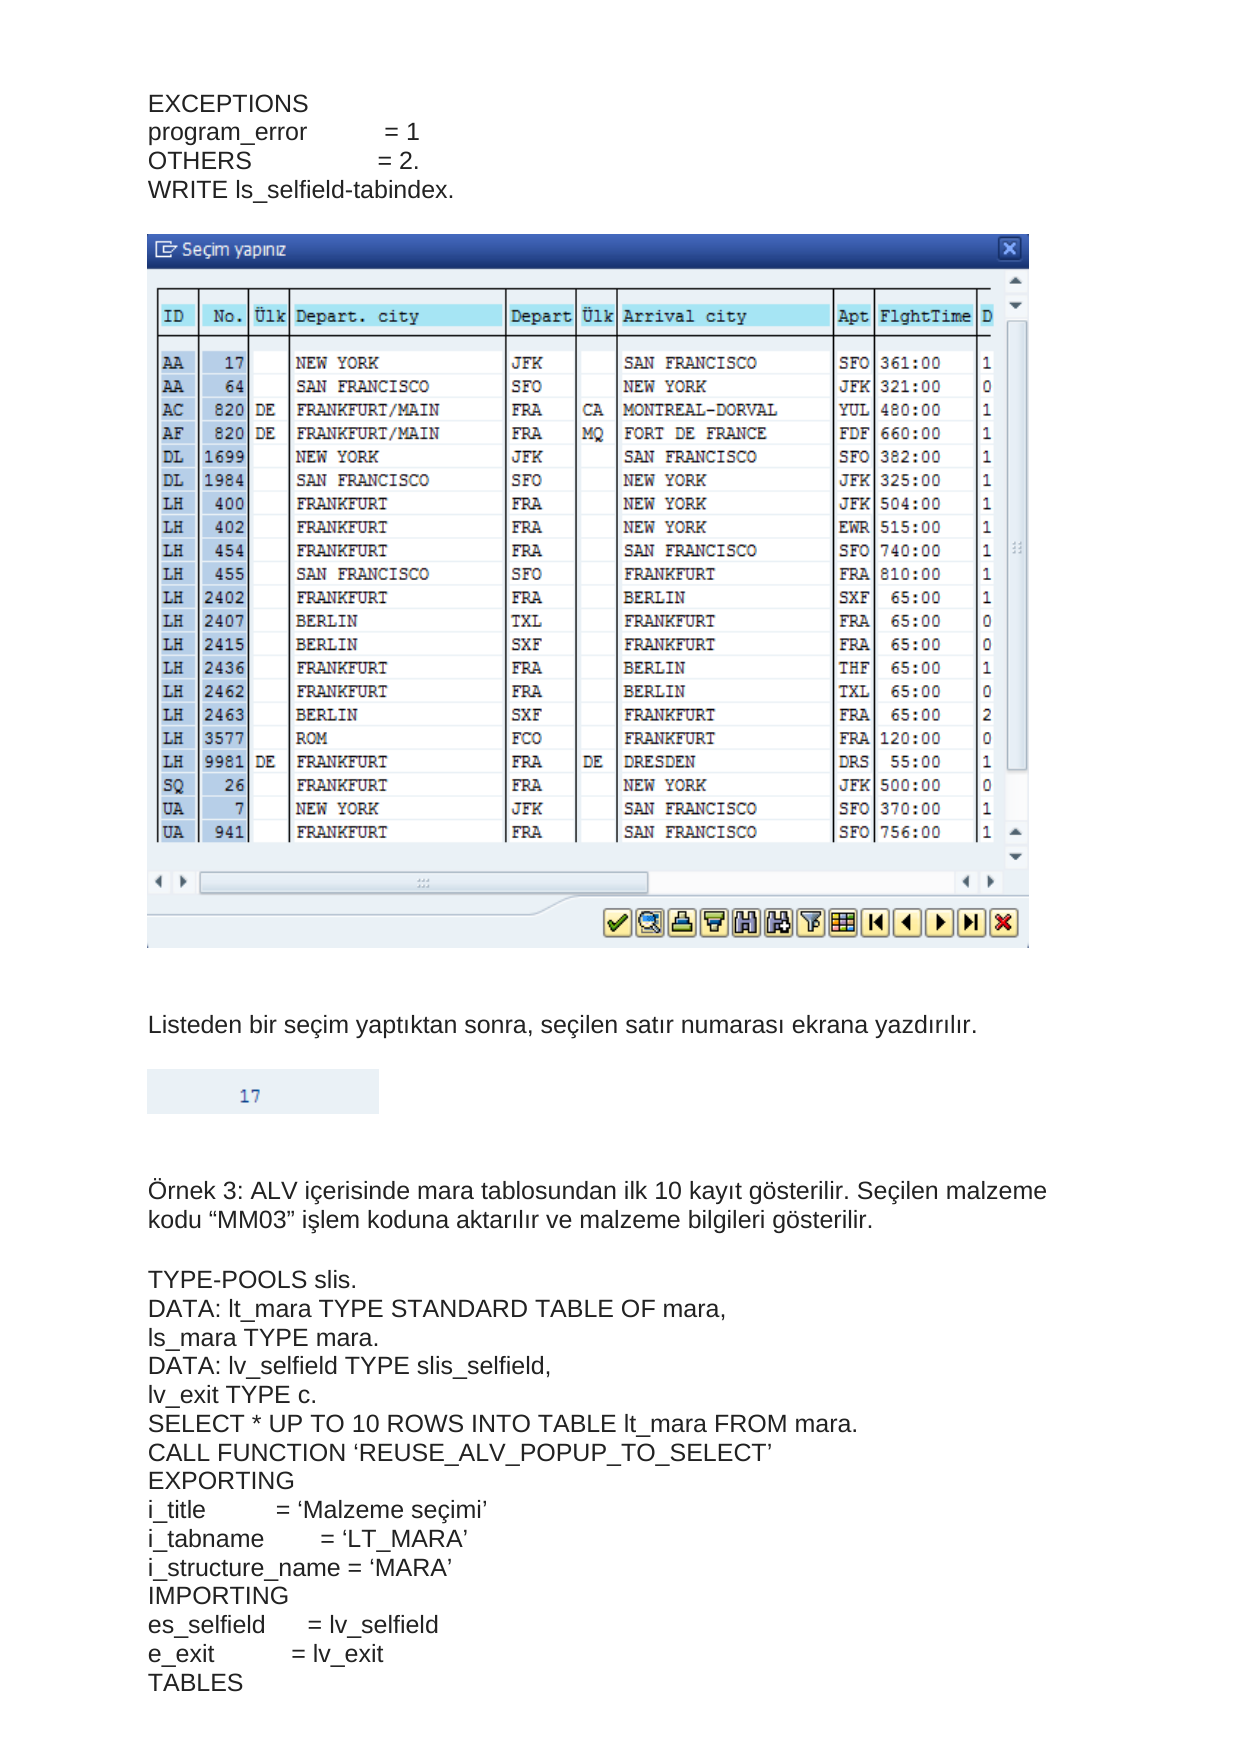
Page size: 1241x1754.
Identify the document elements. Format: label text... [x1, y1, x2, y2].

text Listeden bir seçim yaptıktan sonra, seçilen satır numarası ekrana yazdırılır. [148, 1010, 1093, 1039]
picture [147, 234, 1029, 948]
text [148, 89, 1093, 204]
text Örnek 3: ALV içerisinde mara tablosundan ilk 10 kayıt gösterilir. Seçilen malzeme kodu “MM03” işlem koduna aktarılır ve malzeme bilgileri gösterilir. [148, 1176, 1093, 1234]
picture [147, 1069, 379, 1114]
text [148, 1265, 1093, 1696]
